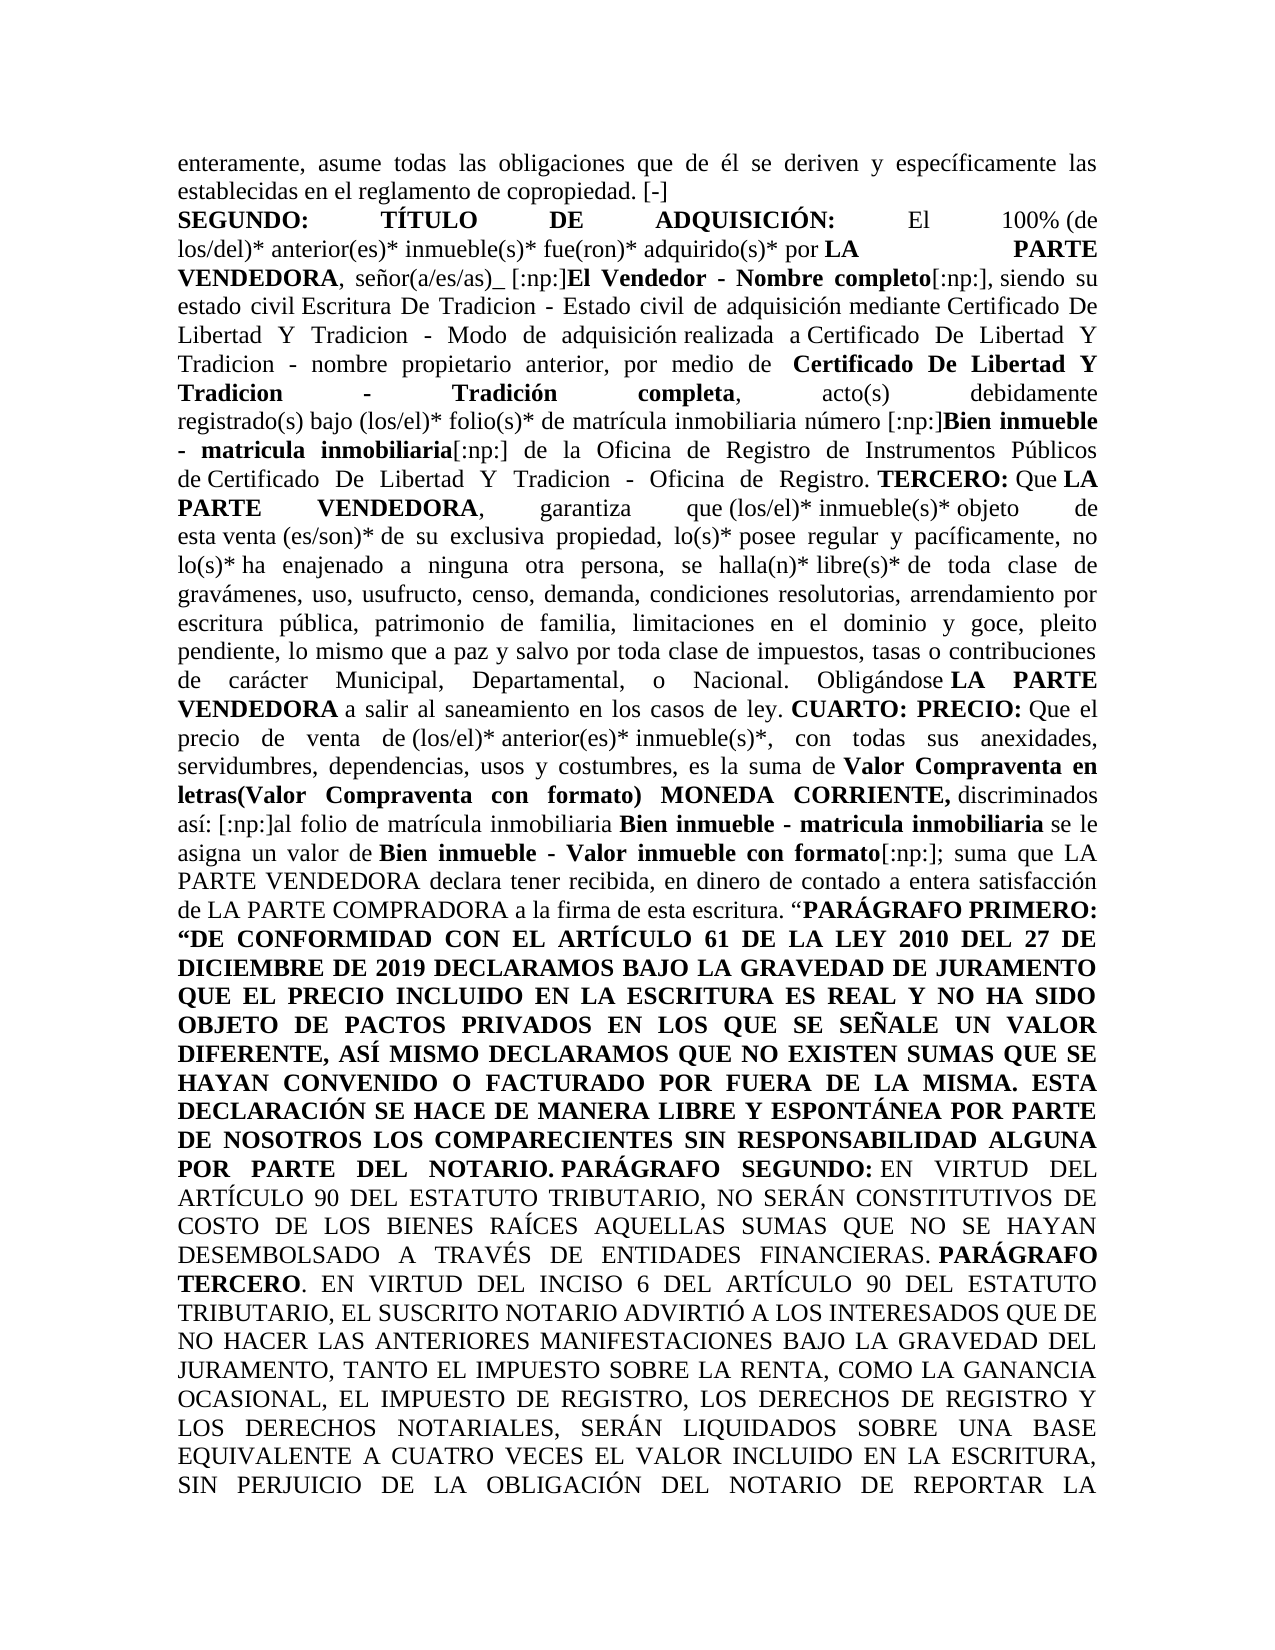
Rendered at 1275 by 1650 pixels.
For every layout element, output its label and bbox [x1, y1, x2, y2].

text [177, 148, 1098, 205]
text [177, 205, 1098, 1499]
